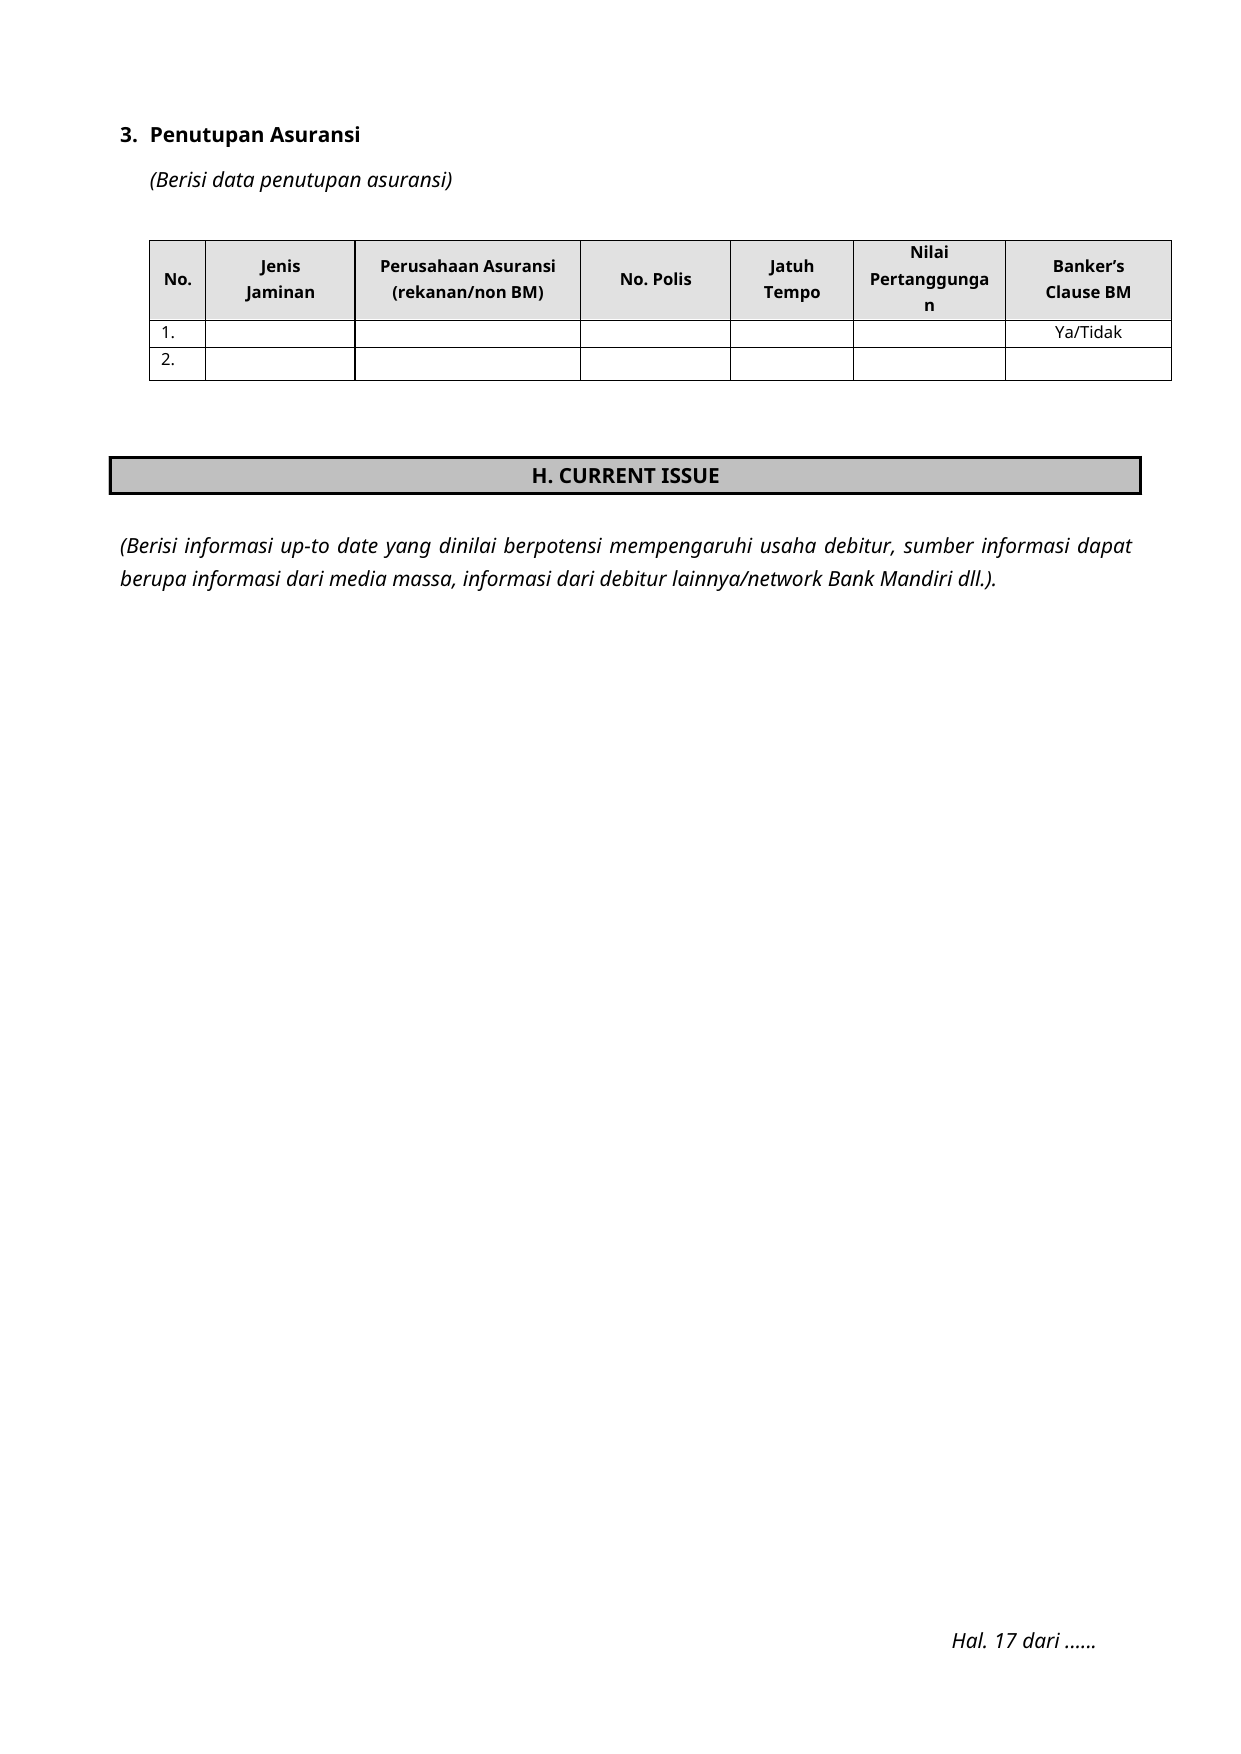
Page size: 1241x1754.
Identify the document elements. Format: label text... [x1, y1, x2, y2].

table_cell [356, 348, 580, 380]
subtitle H. CURRENT ISSUE [112, 459, 1139, 492]
table_header No. [150, 241, 205, 319]
table_cell [206, 321, 354, 347]
table_header Jenis Jaminan [206, 241, 354, 319]
table_cell [581, 321, 730, 347]
table_cell [1006, 348, 1171, 380]
table_cell Ya/Tidak [1006, 321, 1171, 347]
table_cell [581, 348, 730, 380]
table_cell [854, 348, 1005, 380]
table_header Perusahaan Asuransi (rekanan/non BM) [356, 241, 580, 319]
table_header Nilai Pertanggungan [854, 241, 1005, 319]
list Penutupan Asuransi [120, 120, 1090, 148]
table_header Banker’s Clause BM [1006, 241, 1171, 319]
table_cell 1. [150, 321, 205, 347]
table_cell 2. [150, 348, 205, 380]
table_cell [731, 321, 853, 347]
table_cell [731, 348, 853, 380]
list (Berisi data penutupan asuransi) [149, 165, 1134, 193]
table_header Jatuh Tempo [731, 241, 853, 319]
table_cell [206, 348, 354, 380]
table_cell [356, 321, 580, 347]
table_header No. Polis [581, 241, 730, 319]
text (Berisi informasi up-to date yang dinilai berpotensi mempengaruhi usaha debitur, sumber informasi dapat berupa informasi dari media , informasi dari debitur lainnya/network Bank Mandiri dll.). [120, 531, 1134, 592]
table_cell [854, 321, 1005, 347]
